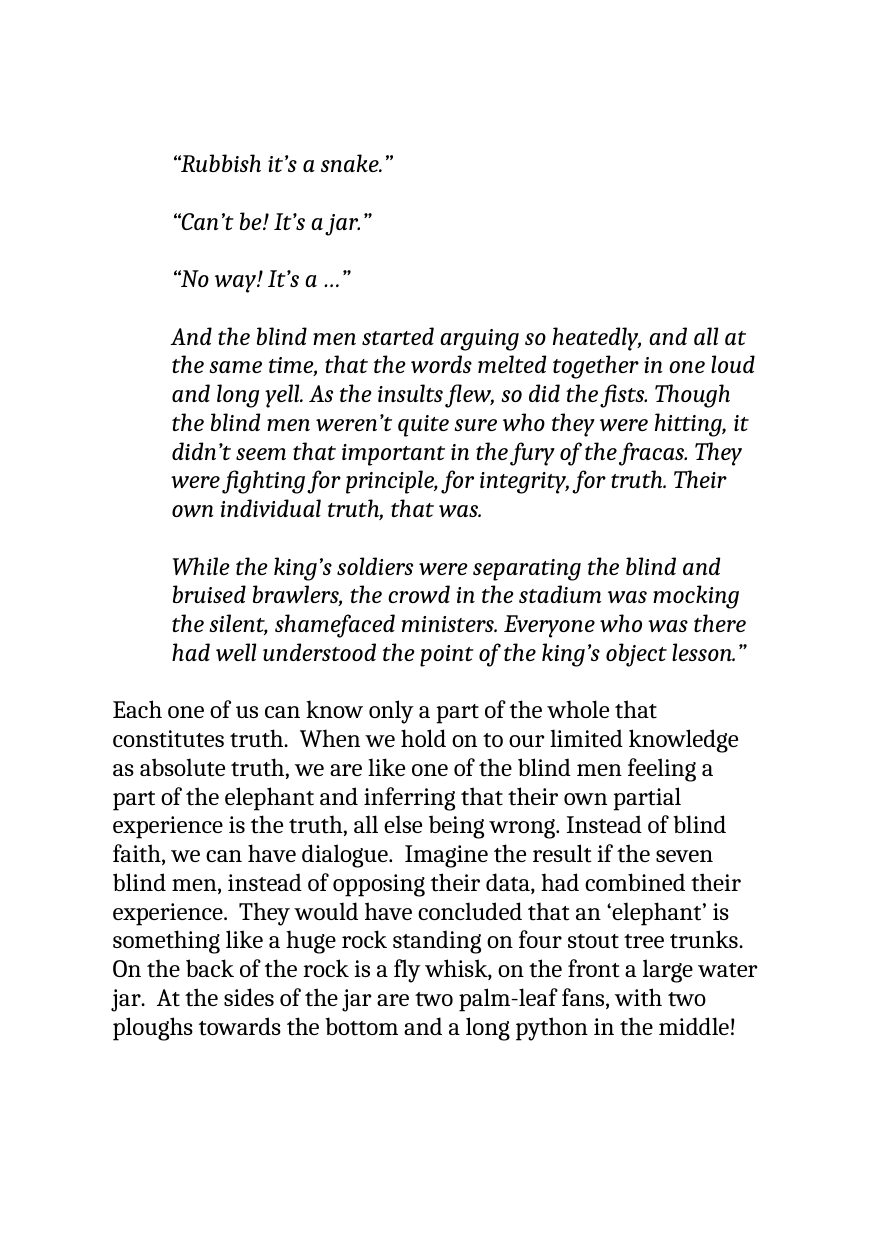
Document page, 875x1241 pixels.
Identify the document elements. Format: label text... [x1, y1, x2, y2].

text “No way! It’s a …” [171, 265, 762, 294]
text “Can’t be! It’s a jar.” [171, 207, 762, 236]
text “Rubbish it’s a snake.” [171, 150, 762, 179]
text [112, 696, 762, 1041]
text While the king’s soldiers were separating the blind and bruised brawlers, the crowd in the stadium was mocking the silent, shamefaced ministers. Everyone who was there had well understood the point of the king’s object lesson.” [171, 552, 762, 667]
text And the blind men started arguing so heatedly, and all at the same time, that the words melted together in one loud and long yell. As the insults flew, so did the fists. Though the blind men weren’t quite sure who they were hitting, it didn’t seem that important in the fury of the fracas. They were fighting for principle, for integrity, for truth. Their own individual truth, that was. [171, 322, 762, 524]
